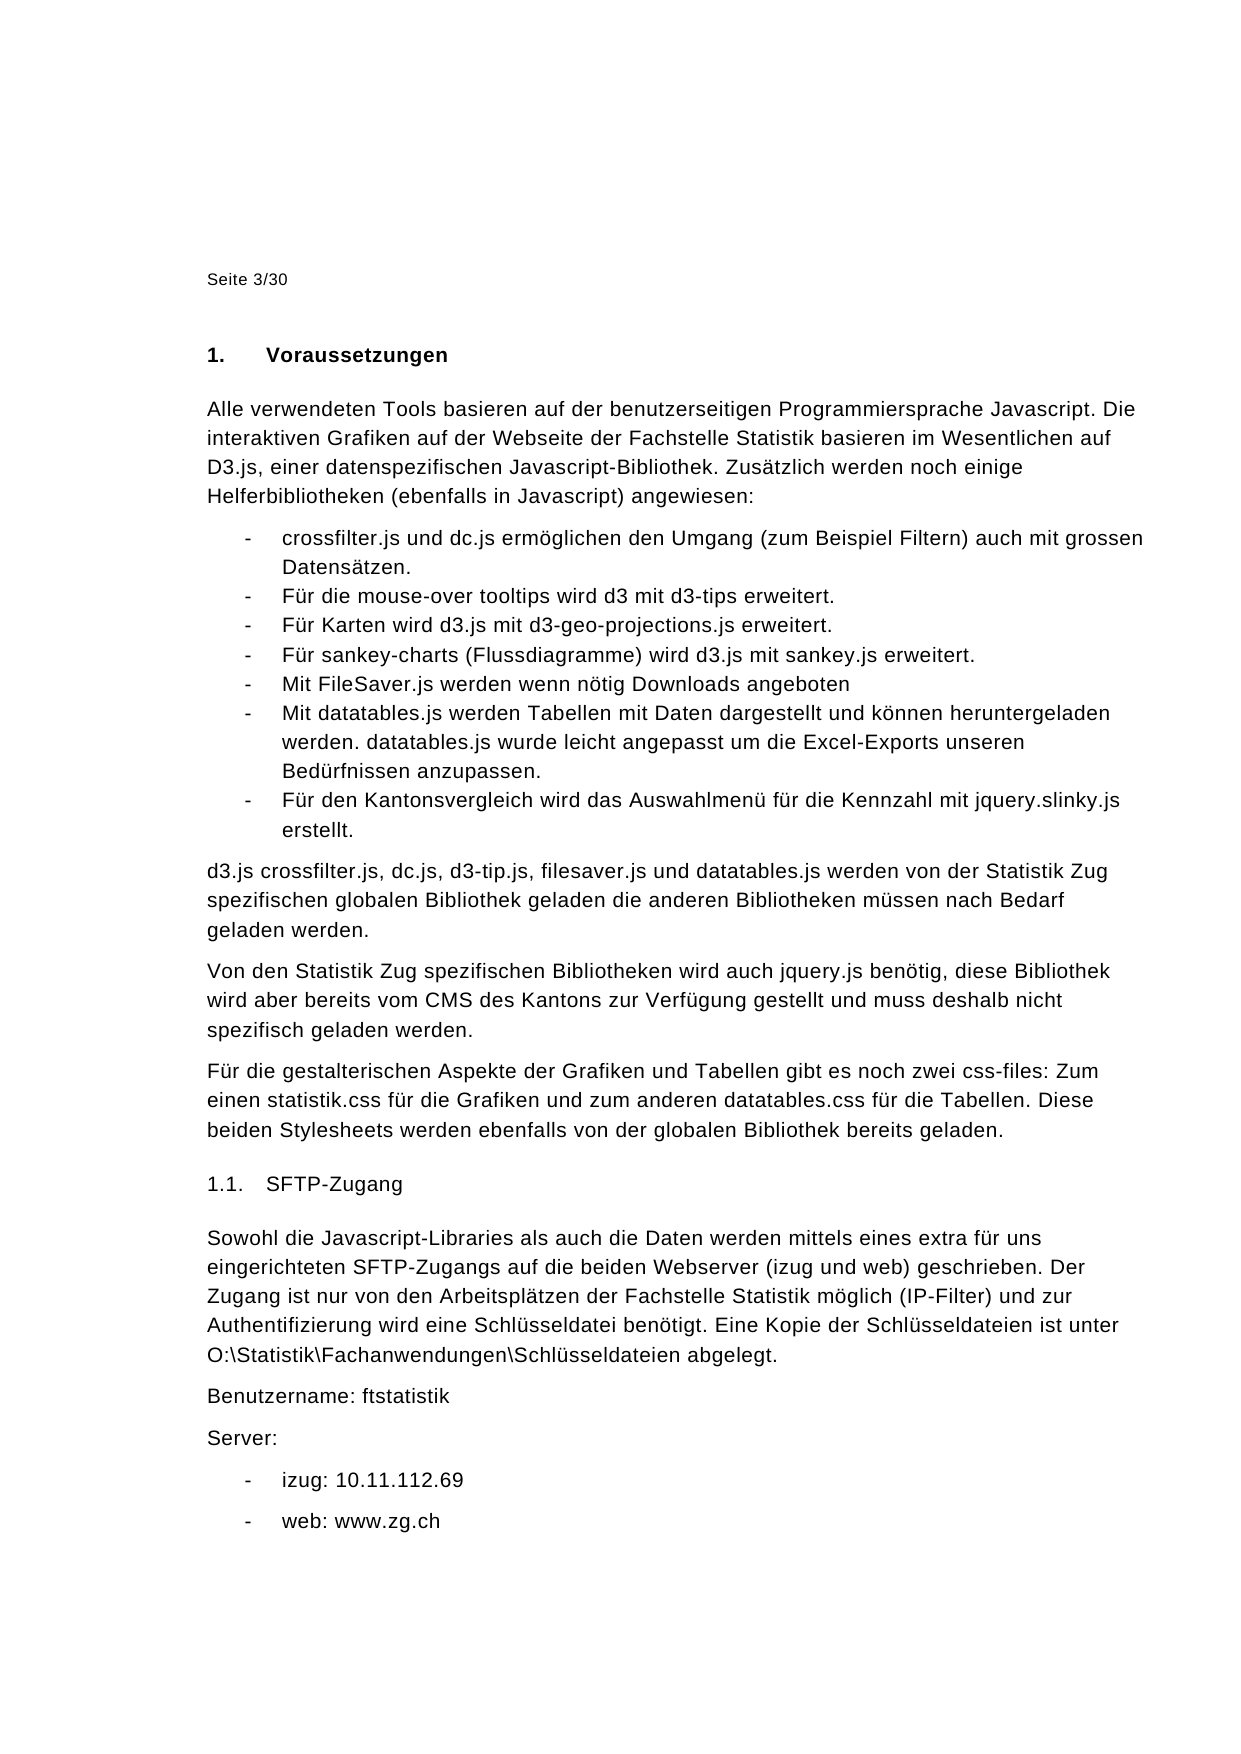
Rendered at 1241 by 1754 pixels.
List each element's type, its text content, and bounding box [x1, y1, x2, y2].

list crossfilter.js und dc.js ermöglichen den Umgang (zum Beispiel Filtern) auch mit grossen Datensätzen. [244, 521, 1146, 579]
list Für den Kantonsvergleich wird das Auswahlmenü für die Kennzahl mit jquery.slinky.js erstellt. [244, 783, 1146, 841]
text Für die gestalterischen Aspekte der Grafiken und Tabellen gibt es noch zwei css-files: Zum einen statistik.css für die Grafiken und zum anderen datatables.css für die Tabellen. Diese beiden Stylesheets werden ebenfalls von der globalen Bibliothek bereits geladen. [207, 1054, 1146, 1141]
text Von den Statistik Zug spezifischen Bibliotheken wird auch jquery.js benötig, diese Bibliothek wird aber bereits vom CMS des Kantons zur Verfügung gestellt und muss deshalb nicht spezifisch geladen werden. [207, 954, 1146, 1041]
subtitle SFTP-Zugang [207, 1166, 1146, 1196]
text Sowohl die Javascript-Libraries als auch die Daten werden mittels eines extra für uns eingerichteten SFTP-Zugangs auf die beiden Webserver (izug und web) geschrieben. Der Zugang ist nur von den Arbeitsplätzen der Fachstelle Statistik möglich (IP-Filter) und zur Authentifizierung wird eine Schlüsseldatei benötigt. Eine Kopie der Schlüsseldateien ist unter O:\Statistik\Fachanwendungen\Schlüsseldateien abgelegt. [207, 1221, 1146, 1366]
list Für sankey-charts (Flussdiagramme) wird d3.js mit sankey.js erweitert. [244, 637, 1146, 666]
subtitle Voraussetzungen [207, 337, 1146, 366]
text Server: [207, 1421, 1146, 1450]
list Mit FileSaver.js werden wenn nötig Downloads angeboten [244, 666, 1146, 696]
text d3.js crossfilter.js, dc.js, d3-tip.js, filesaver.js und datatables.js werden von der Statistik Zug spezifischen globalen Bibliothek geladen die anderen Bibliotheken müssen nach Bedarf geladen werden. [207, 854, 1146, 941]
list Mit datatables.js werden Tabellen mit Daten dargestellt und können heruntergeladen werden. datatables.js wurde leicht angepasst um die Excel-Exports unseren Bedürfnissen anzupassen. [244, 696, 1146, 783]
list izug: 10.11.112.69 [244, 1462, 1146, 1491]
list web: www.zg.ch [244, 1504, 1146, 1533]
text Benutzername: ftstatistik [207, 1379, 1146, 1408]
text Alle verwendeten Tools basieren auf der benutzerseitigen Programmiersprache Javascript. Die interaktiven Grafiken auf der Webseite der Fachstelle Statistik basieren im Wesentlichen auf D3.js, einer datenspezifischen Javascript-Bibliothek. Zusätzlich werden noch einige Helferbibliotheken (ebenfalls in Javascript) angewiesen: [207, 391, 1146, 508]
list Für die mouse-over tooltips wird d3 mit d3-tips erweitert. [244, 579, 1146, 608]
list Für Karten wird d3.js mit d3-geo-projections.js erweitert. [244, 608, 1146, 637]
